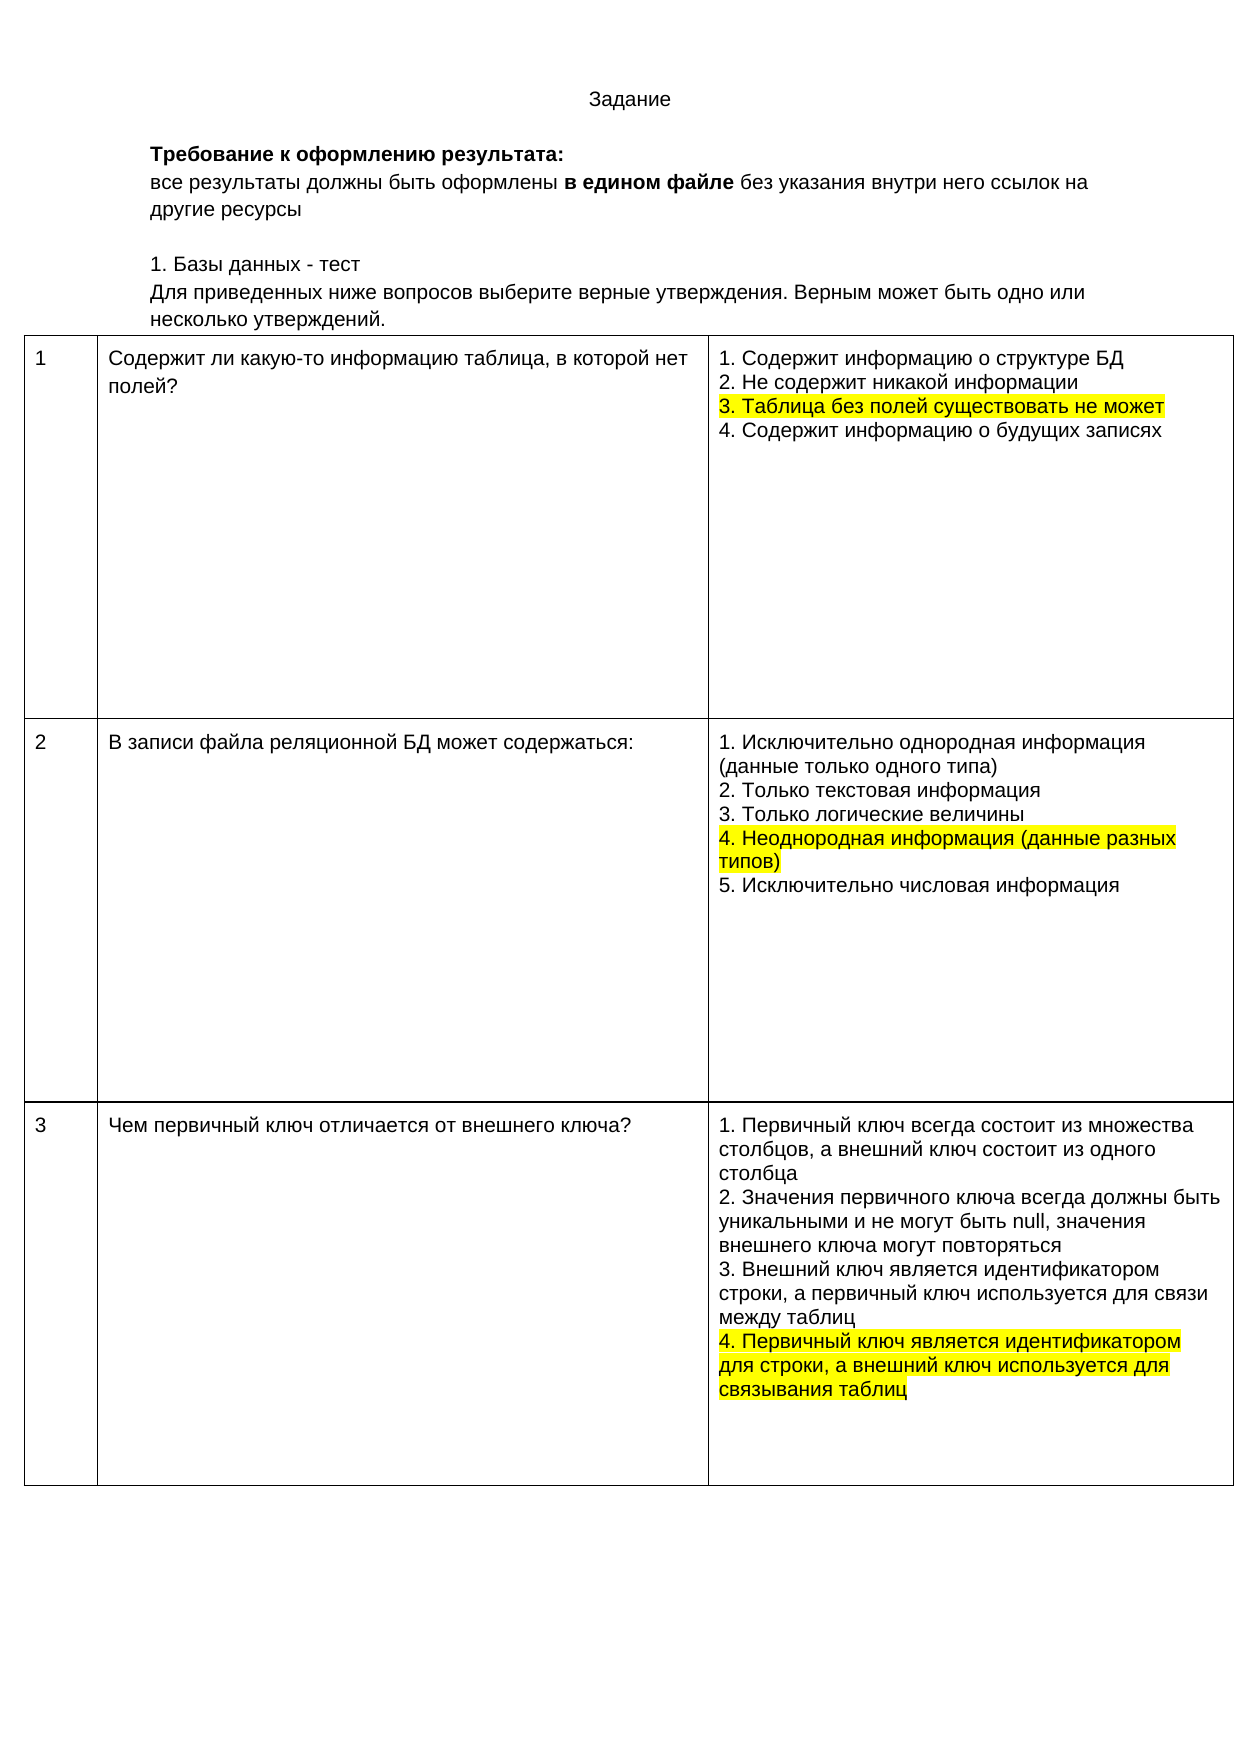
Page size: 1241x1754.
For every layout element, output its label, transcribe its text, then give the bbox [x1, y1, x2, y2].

table_header Содержит ли какую-то информацию таблица, в которой нет полей? [98, 336, 708, 718]
table_cell 1. Первичный ключ всегда состоит из множества столбцов, а внешний ключ состоит из одного столбца 2. Значения первичного ключа всегда должны быть уникальными и не могут быть null, значения внешнего ключа могут повторяться 3. Внешний ключ является идентификатором строки, а первичный ключ используется для связи между таблиц 4. Первичный ключ является идентификатором для строки, а внешний ключ используется для связывания таблиц [709, 1103, 1233, 1485]
table_cell В записи файла реляционной БД может содержаться: [98, 719, 708, 1101]
text Требование к оформлению результата: [150, 142, 1090, 166]
text 1. Базы данных - тест [150, 252, 1090, 276]
table_cell 3 [25, 1103, 97, 1485]
text все результаты должны быть оформлены в едином файле без указания внутри него ссылок на другие ресурсы [150, 170, 1090, 221]
table_header 1 [25, 336, 97, 718]
table_header 1. Содержит информацию о структуре БД 2. Не содержит никакой информации 3. Таблица без полей существовать не может 4. Содержит информацию о будущих записях [709, 336, 1233, 718]
text Задание [150, 87, 1109, 111]
table_cell 2 [25, 719, 97, 1101]
text Для приведенных ниже вопросов выберите верные утверждения. Верным может быть одно или несколько утверждений. [150, 280, 1090, 331]
table_cell Чем первичный ключ отличается от внешнего ключа? [98, 1103, 708, 1485]
table_cell 1. Исключительно однородная информация (данные только одного типа) 2. Только текстовая информация 3. Только логические величины 4. Неоднородная информация (данные разных типов) 5. Исключительно числовая информация [709, 719, 1233, 1101]
